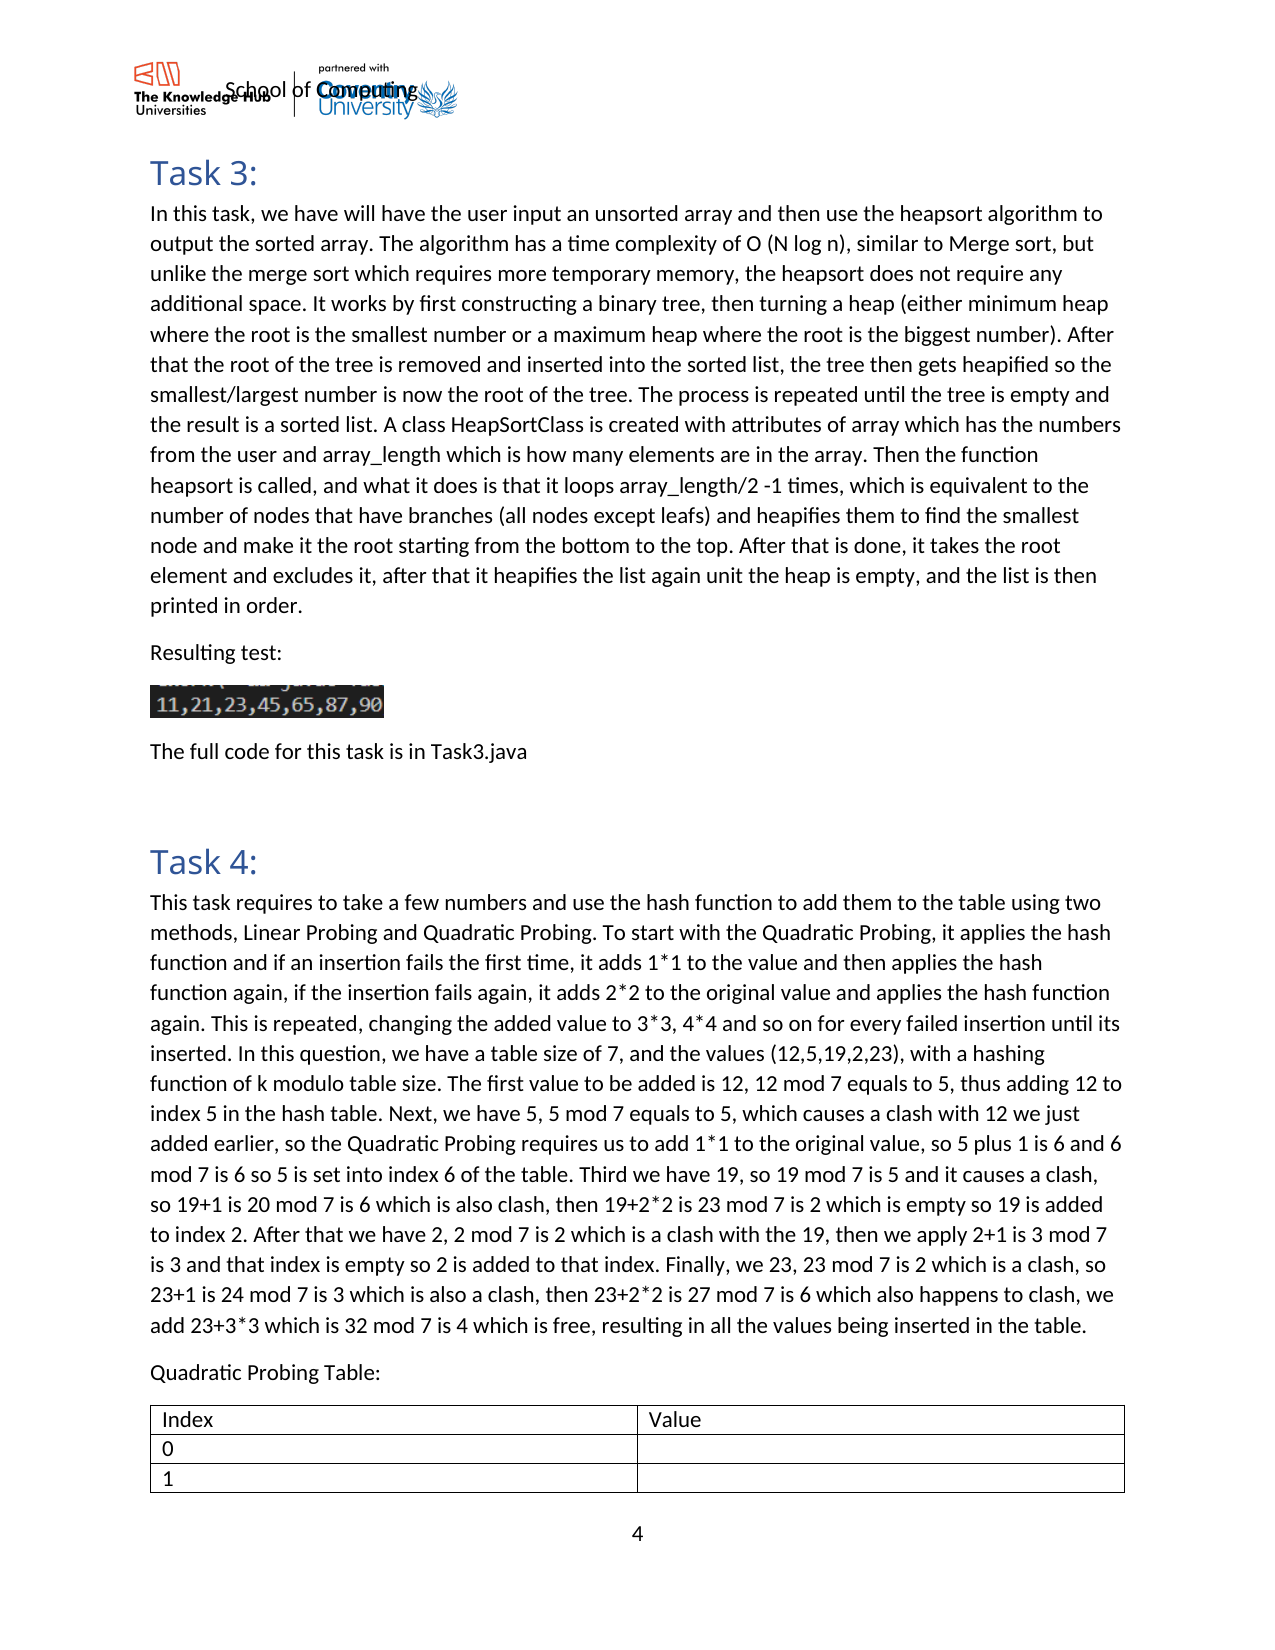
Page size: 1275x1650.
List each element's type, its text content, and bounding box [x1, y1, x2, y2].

table_cell 1 [151, 1464, 637, 1492]
table_cell [638, 1435, 1124, 1463]
table_cell 0 [151, 1435, 637, 1463]
picture [150, 685, 384, 718]
text Resulting test: [150, 638, 1125, 667]
subtitle Task 4: [150, 839, 1125, 884]
picture [120, 52, 468, 129]
table_cell [638, 1464, 1124, 1492]
subtitle Task 3: [150, 150, 1125, 195]
table_header Index [151, 1406, 637, 1433]
table_header Value [638, 1406, 1124, 1433]
text The full code for this task is in Task3.java [150, 737, 1125, 765]
text Quadratic Probing Table: [150, 1358, 1125, 1386]
text This task requires to take a few numbers and use the hash function to add them to the table using two methods, Linear Probing and Quadratic Probing. To start with the Quadratic Probing, it applies the hash function and if an insertion fails the first time, it adds 1*1 to the value and then applies the hash function again, if the insertion fails again, it adds 2*2 to the original value and applies the hash function again. This is repeated, changing the added value to 3*3, 4*4 and so on for every failed insertion until its inserted. In this question, we have a table size of 7, and the values (12,5,19,2,23), with a hashing function of k modulo table size. The first value to be added is 12, 12 mod 7 equals to 5, thus adding 12 to index 5 in the hash table. Next, we have 5, 5 mod 7 equals to 5, which causes a clash with 12 we just added earlier, so the Quadratic Probing requires us to add 1*1 to the original value, so 5 plus 1 is 6 and 6 mod 7 is 6 so 5 is set into index 6 of the table. Third we have 19, so 19 mod 7 is 5 and it causes a clash, so 19+1 is 20 mod 7 is 6 which is also clash, then 19+2*2 is 23 mod 7 is 2 which is empty so 19 is added to index 2. After that we have 2, 2 mod 7 is 2 which is a clash with the 19, then we apply 2+1 is 3 mod 7 is 3 and that index is empty so 2 is added to that index. Finally, we 23, 23 mod 7 is 2 which is a clash, so 23+1 is 24 mod 7 is 3 which is also a clash, then 23+2*2 is 27 mod 7 is 6 which also happens to clash, we add 23+3*3 which is 32 mod 7 is 4 which is free, resulting in all the values being inserted in the table. [150, 888, 1125, 1339]
